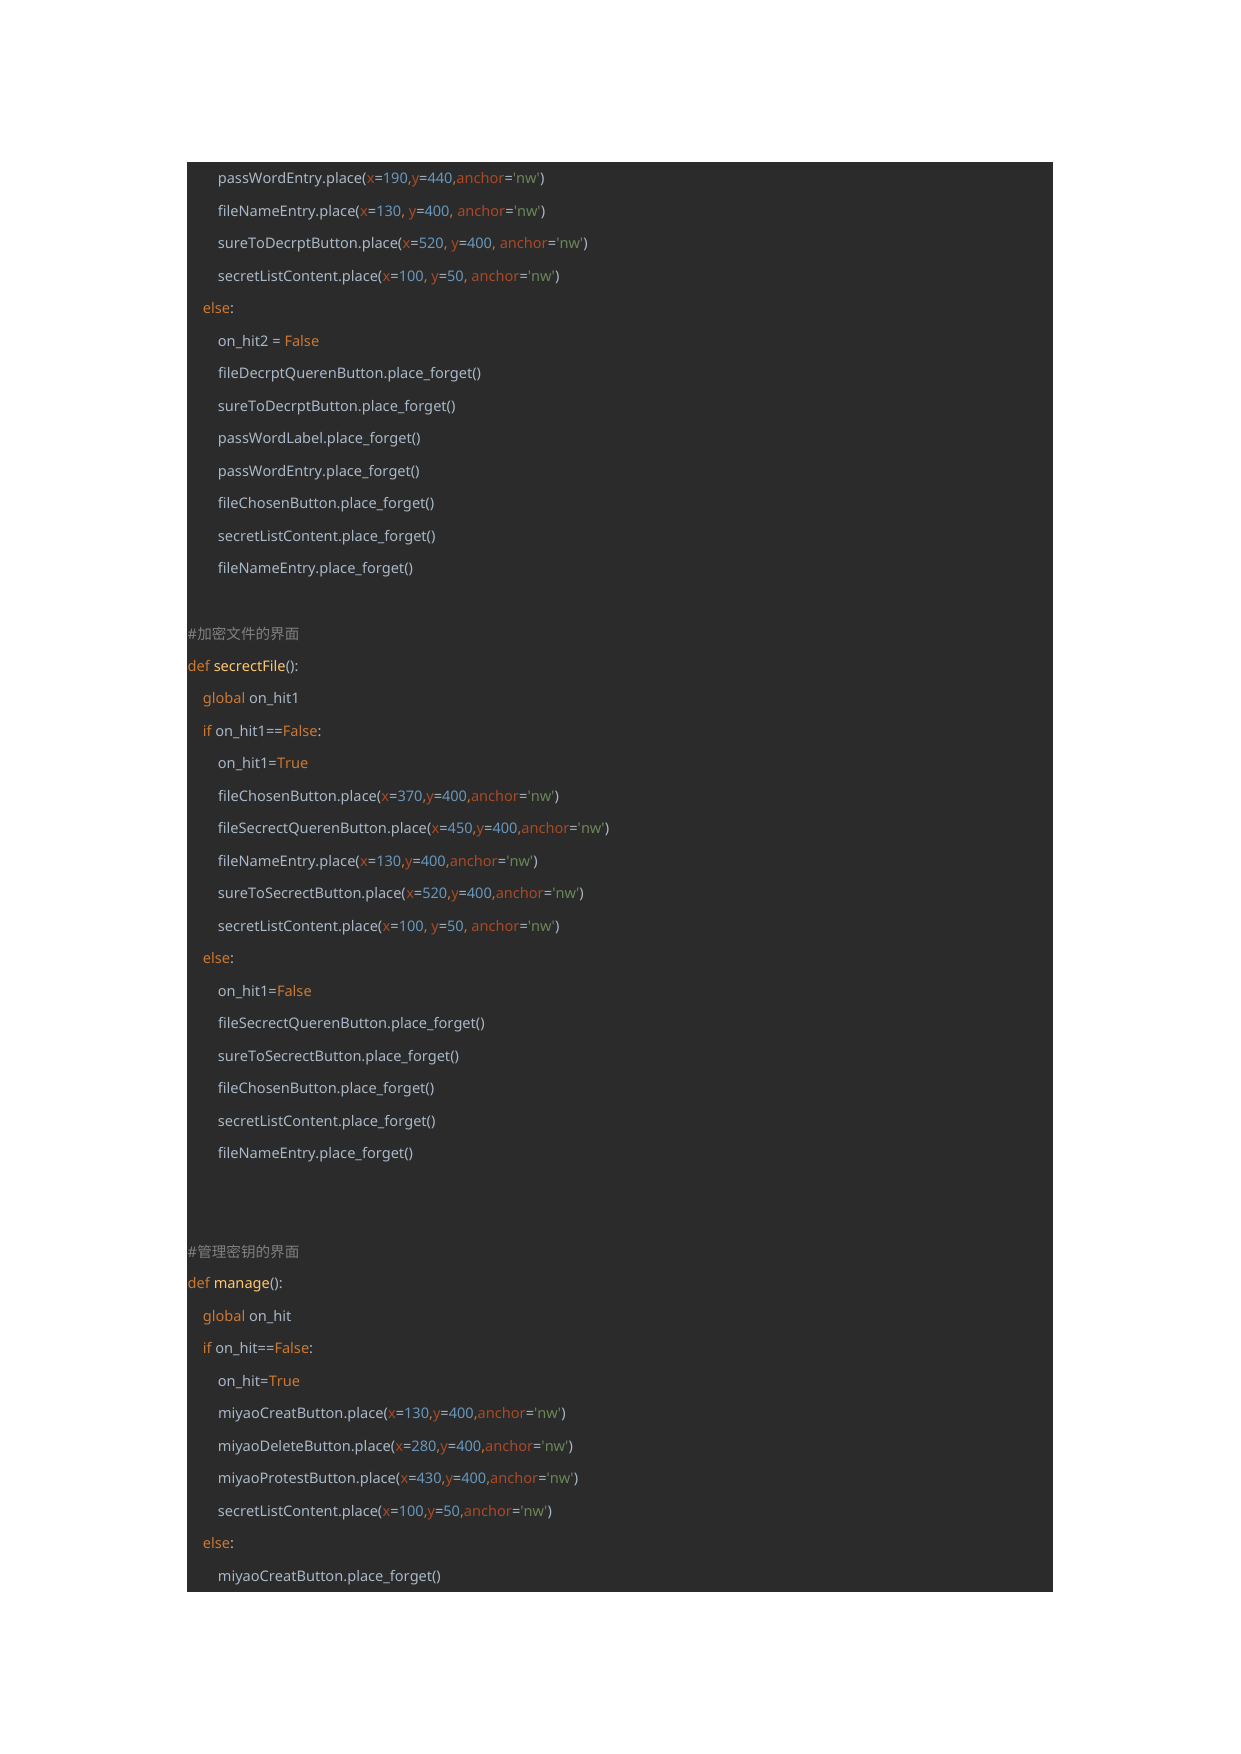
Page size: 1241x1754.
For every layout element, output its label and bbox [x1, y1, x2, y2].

text [187, 162, 1053, 1592]
